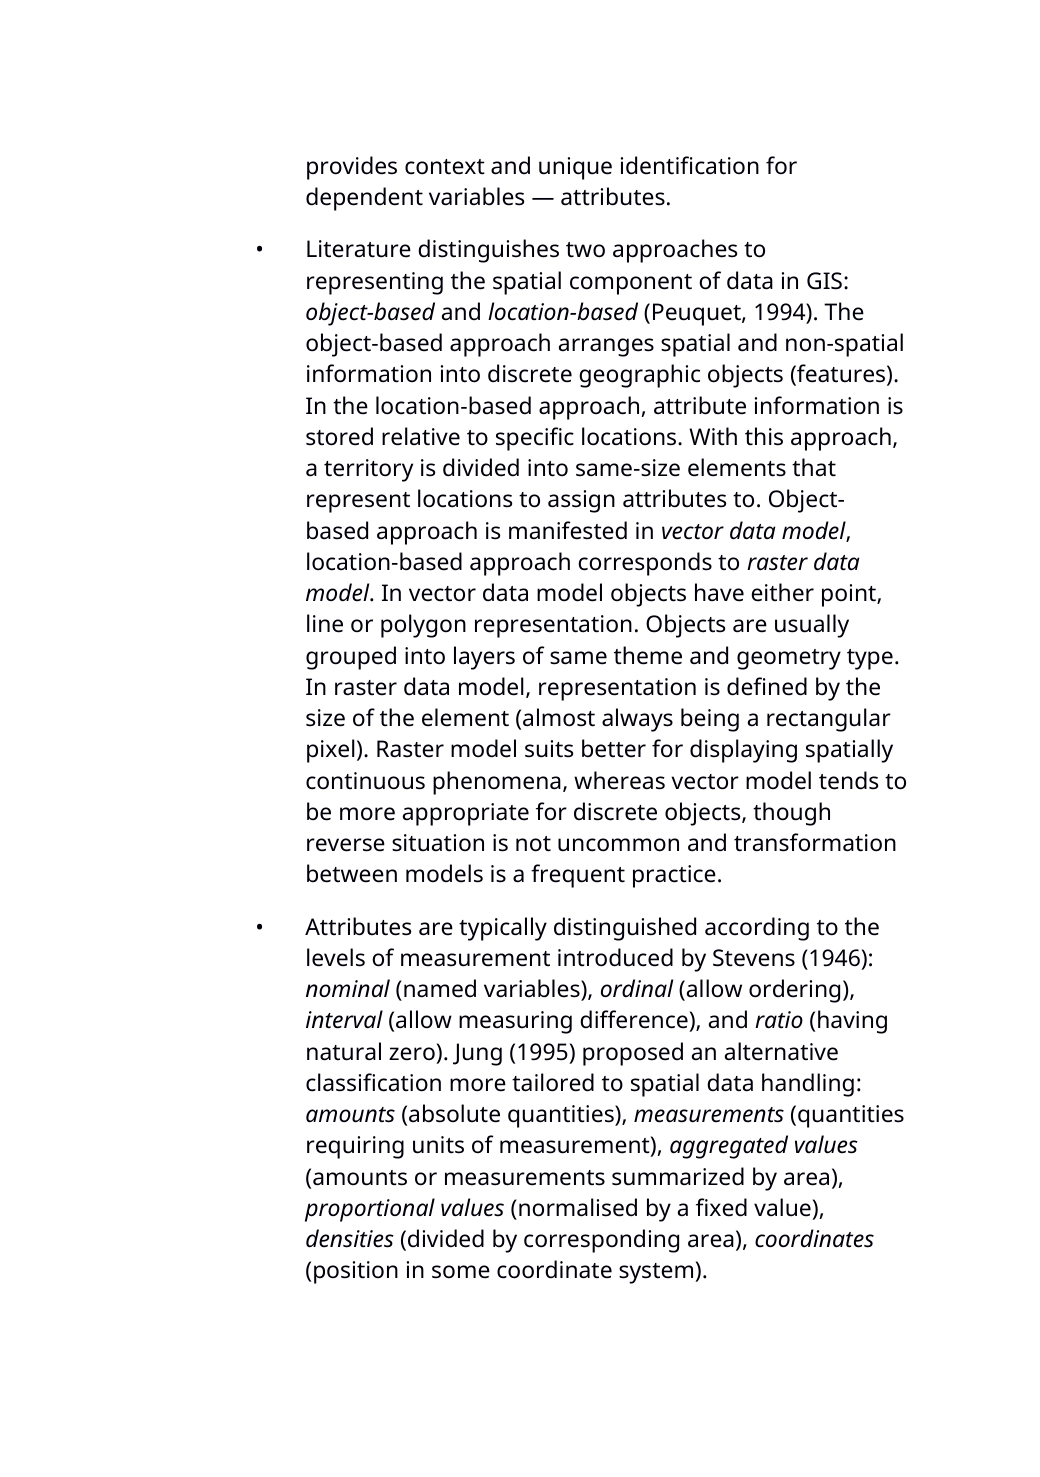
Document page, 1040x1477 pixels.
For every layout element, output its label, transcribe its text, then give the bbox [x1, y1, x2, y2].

list Attributes are typically distinguished according to the levels of measurement introduced by Stevens (1946): nominal (named variables), ordinal (allow ordering), interval (allow measuring difference), and ratio (having natural zero). Jung (1995) proposed an alternative classification more tailored to spatial data handling: amounts (absolute quantities), measurements (quantities requiring units of measurement), aggregated values (amounts or measurements summarized by area), proportional values (normalised by a fixed value), densities (divided by corresponding area), coordinates (position in some coordinate system). [255, 910, 910, 1285]
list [255, 150, 910, 212]
list Literature distinguishes two approaches to representing the spatial component of data in GIS: object-based and location-based (Peuquet, 1994). The object-based approach arranges spatial and non-spatial information into discrete geographic objects (features). In the location-based approach, attribute information is stored relative to specific locations. With this approach, a territory is divided into same-size elements that represent locations to assign attributes to. Object-based approach is manifested in vector data model, location-based approach corresponds to raster data model. In vector data model objects have either point, line or polygon representation. Objects are usually grouped into layers of same theme and geometry type. In raster data model, representation is defined by the size of the element (almost always being a rectangular pixel). Raster model suits better for displaying spatially continuous phenomena, whereas vector model tends to be more appropriate for discrete objects, though reverse situation is not uncommon and transformation between models is a frequent practice. [255, 233, 910, 889]
